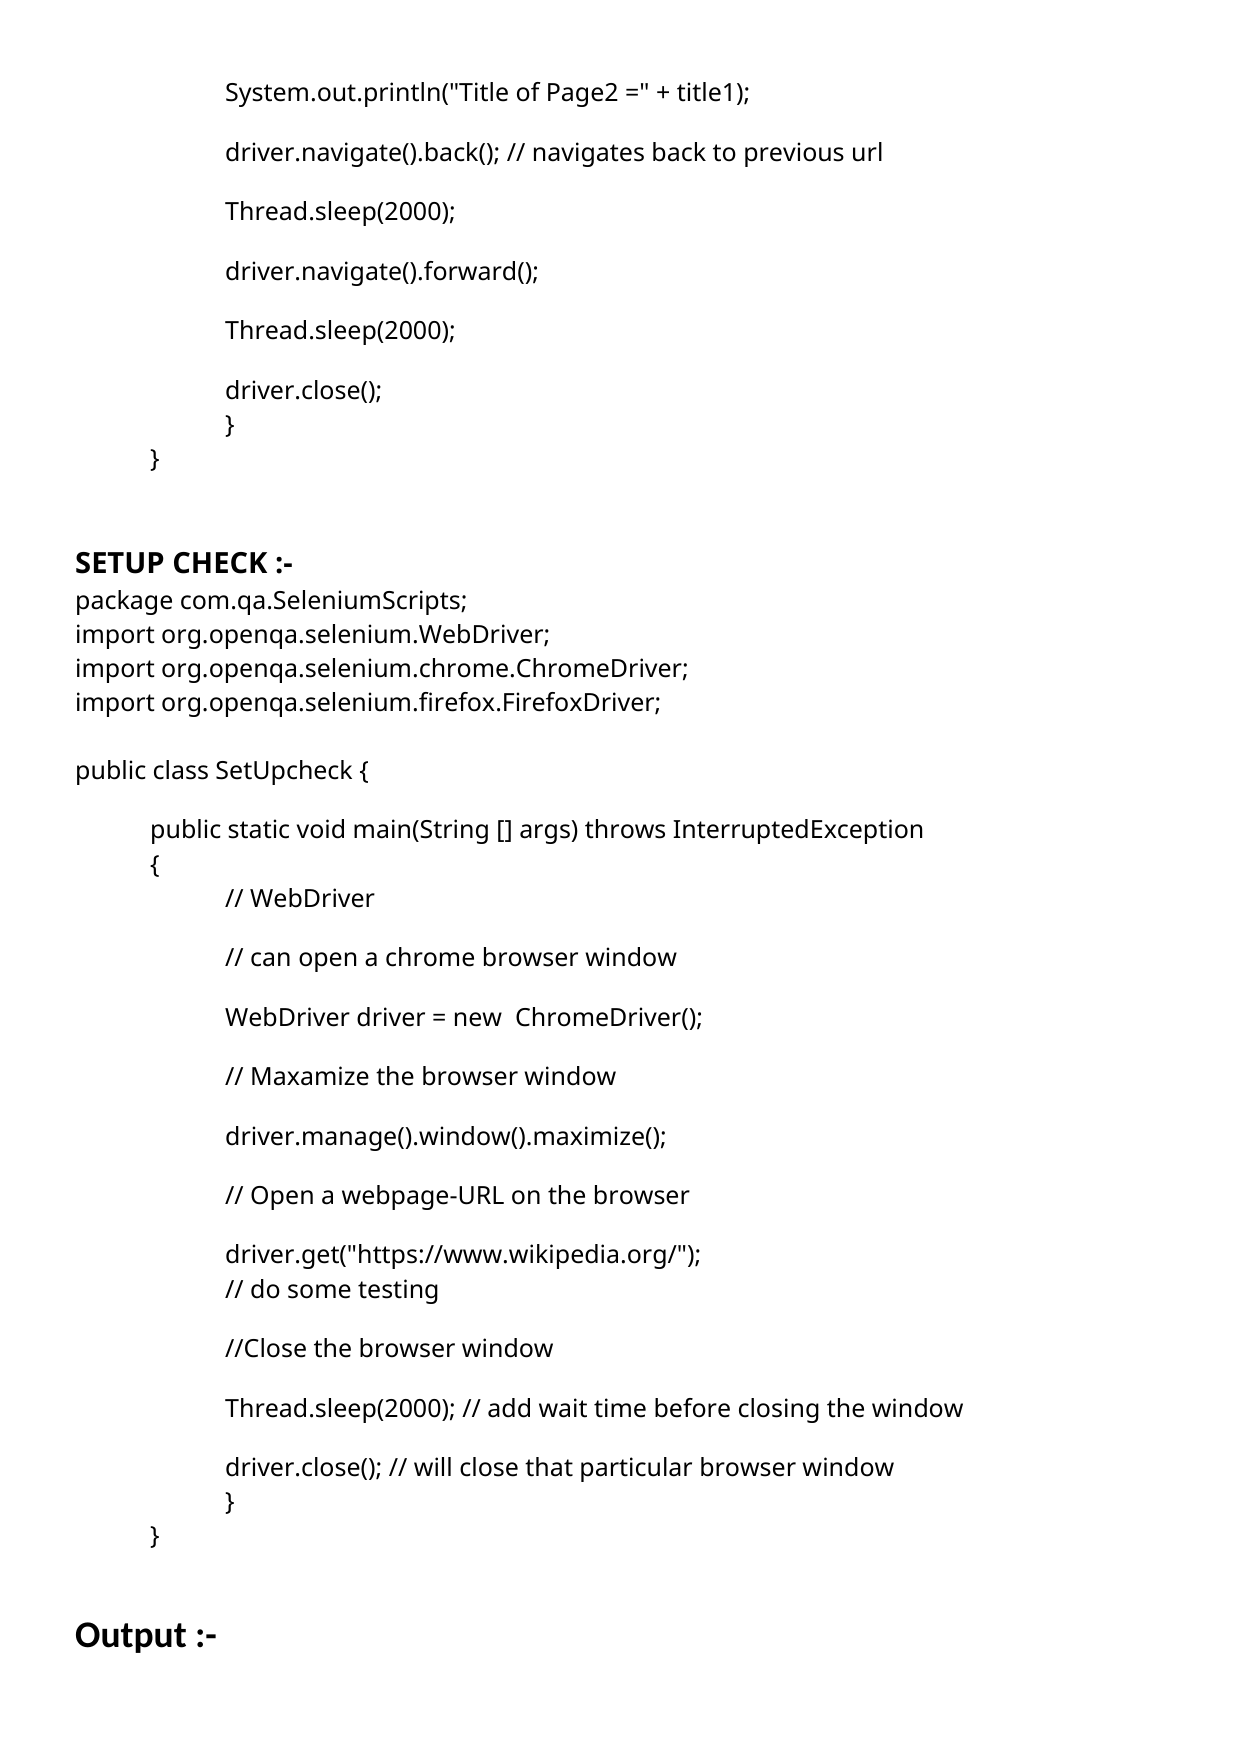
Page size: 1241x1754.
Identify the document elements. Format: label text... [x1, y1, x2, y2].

text driver.close(); // will close that particular browser window [75, 1450, 1165, 1484]
text import org.openqa.selenium.WebDriver; [75, 616, 1165, 651]
text } [75, 1518, 1165, 1552]
text Thread.sleep(2000); [75, 313, 1165, 347]
text import org.openqa.selenium.chrome.ChromeDriver; [75, 651, 1165, 684]
text } [75, 441, 1165, 474]
text driver.manage().window().maximize(); [75, 1118, 1165, 1152]
text { [75, 846, 1165, 880]
text public static void main(String [] args) throws InterruptedException [75, 812, 1165, 846]
text // can open a chrome browser window [75, 940, 1165, 974]
text // do some testing [75, 1271, 1165, 1305]
text public class SetUpcheck { [75, 753, 1165, 787]
text // Maxamize the browser window [75, 1059, 1165, 1093]
text driver.get("https://www.wikipedia.org/"); [75, 1237, 1165, 1271]
text SETUP CHECK :- [75, 543, 1165, 582]
text import org.openqa.selenium.firefox.FirefoxDriver; [75, 684, 1165, 719]
text driver.navigate().back(); // navigates back to previous url [75, 134, 1165, 168]
text Thread.sleep(2000); // add wait time before closing the window [75, 1390, 1165, 1424]
text //Close the browser window [75, 1331, 1165, 1365]
text } [75, 406, 1165, 441]
text package com.qa.SeleniumScripts; [75, 582, 1165, 616]
text WebDriver driver = new ChromeDriver(); [75, 999, 1165, 1033]
text driver.close(); [75, 372, 1165, 406]
text } [75, 1484, 1165, 1518]
text Thread.sleep(2000); [75, 194, 1165, 228]
text System.out.println("Title of Page2 =" + title1); [75, 75, 1165, 109]
text // Open a webpage-URL on the browser [75, 1178, 1165, 1212]
text Output :- [75, 1611, 1165, 1657]
text // WebDriver [75, 880, 1165, 914]
text driver.navigate().forward(); [75, 253, 1165, 287]
